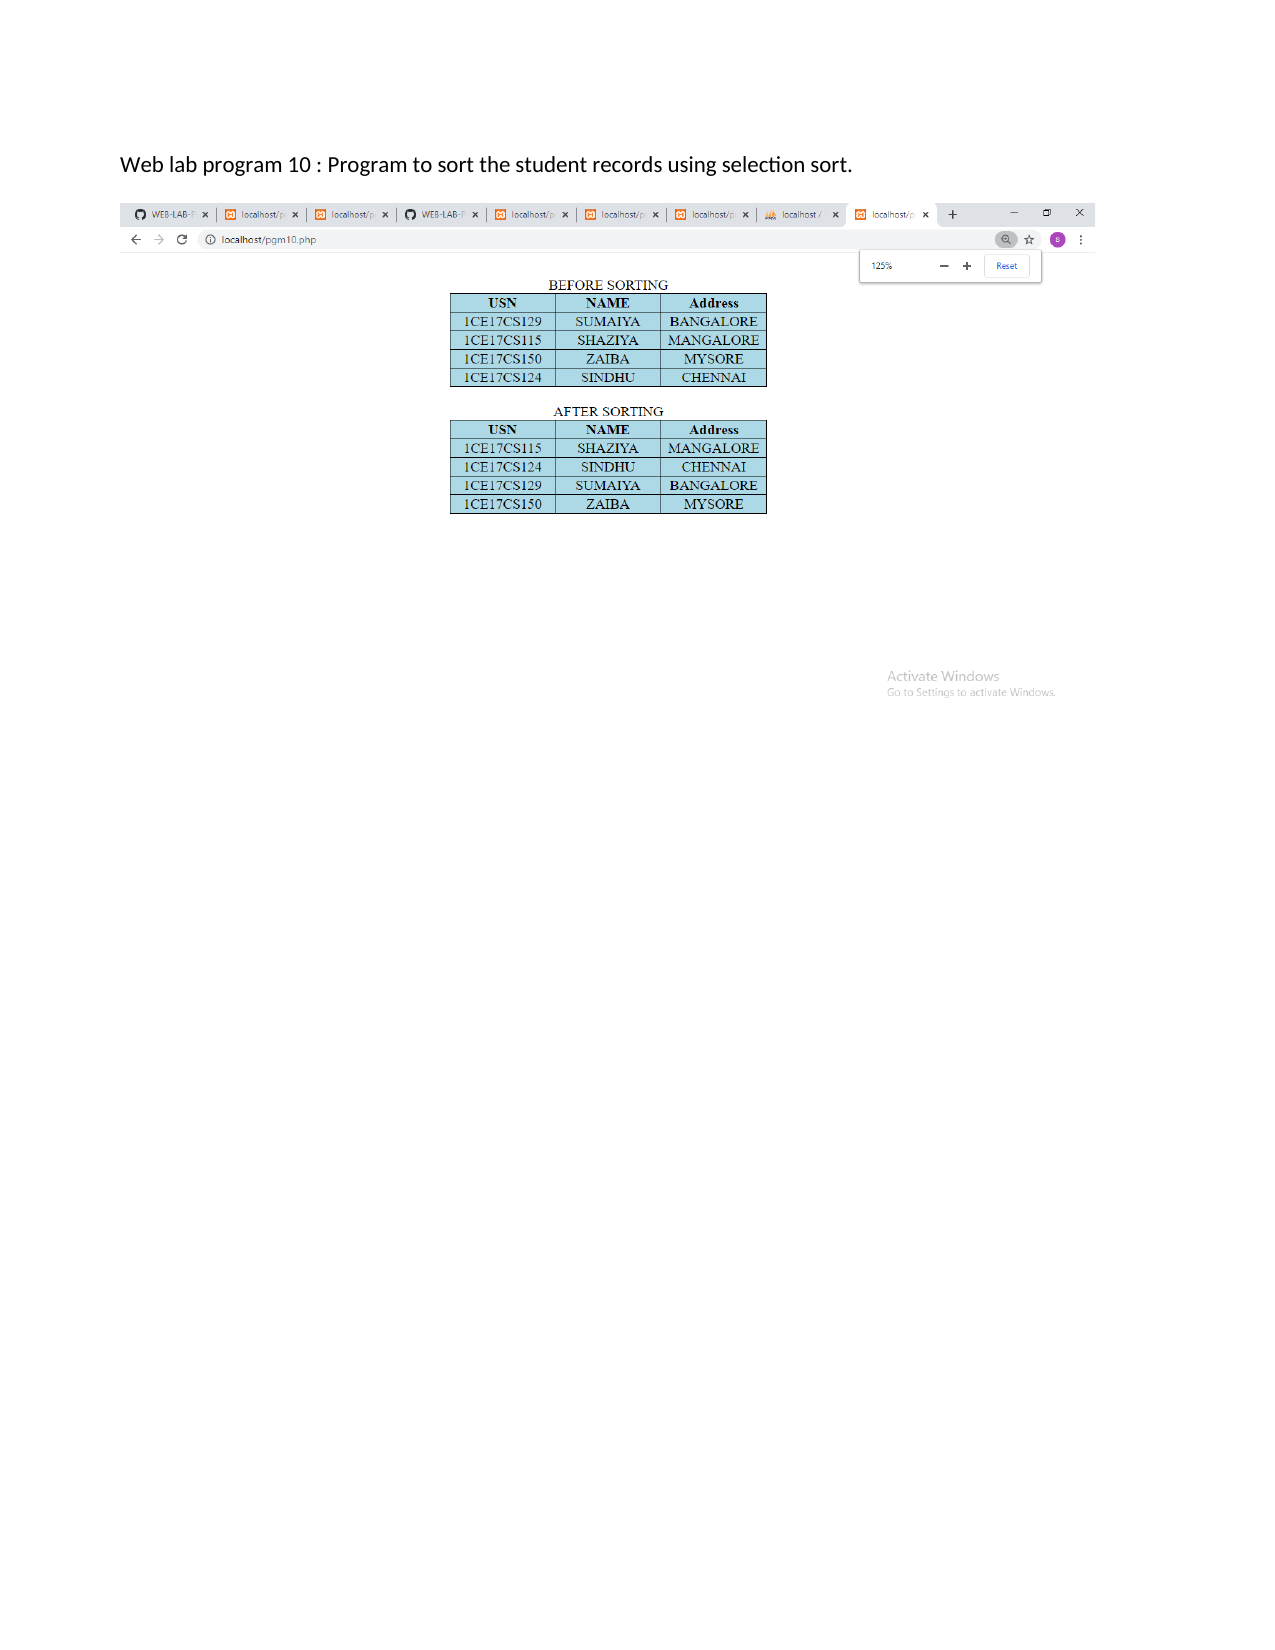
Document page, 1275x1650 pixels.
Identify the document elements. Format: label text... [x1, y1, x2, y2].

text Web lab program 10 : Program to sort the student records using selection sort. [120, 150, 1125, 178]
picture [120, 203, 1096, 723]
